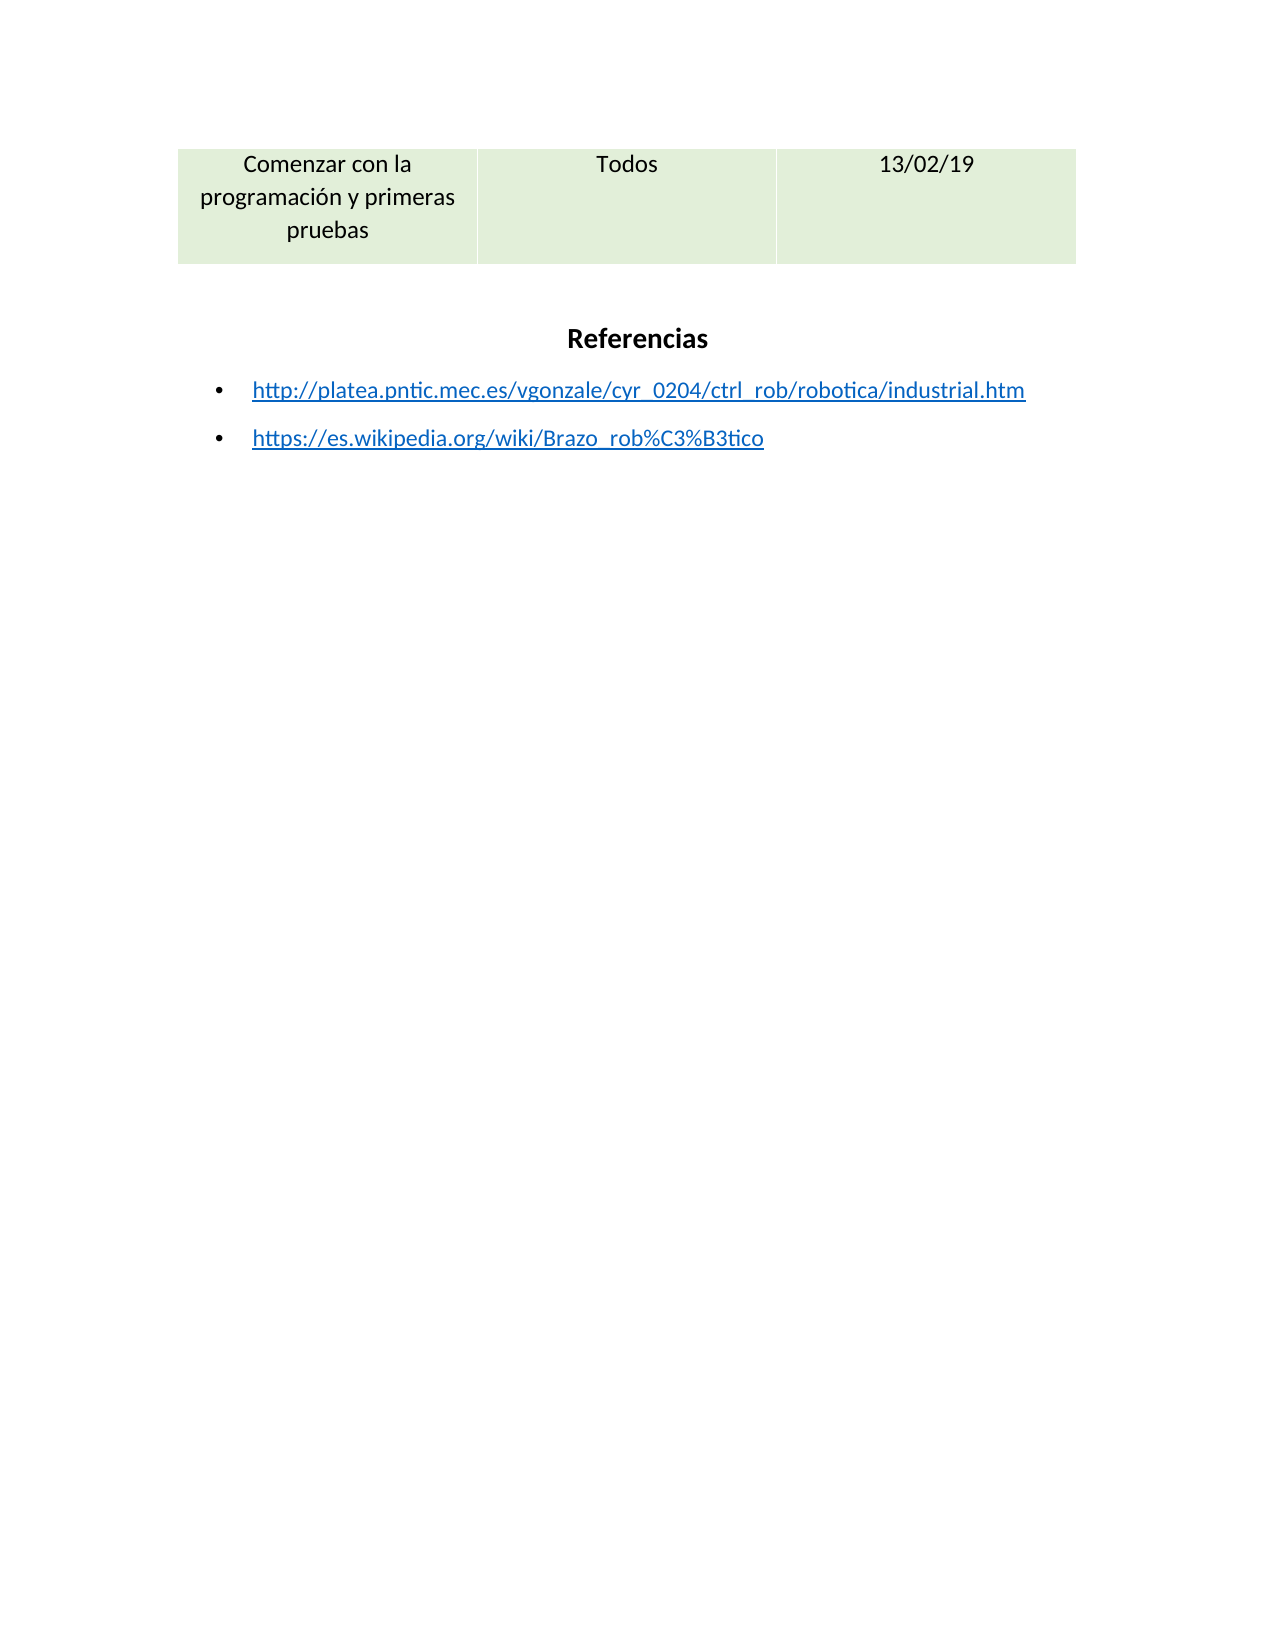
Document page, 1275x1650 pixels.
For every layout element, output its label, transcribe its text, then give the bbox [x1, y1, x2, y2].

list http://platea.pntic.mec.es/vgonzale/cyr_0204/ctrl_rob/robotica/industrial.htm [215, 375, 1098, 404]
text Referencias [177, 320, 1098, 356]
table_cell Todos [478, 149, 776, 264]
table_cell 13/02/19 [777, 149, 1076, 264]
list https://es.wikipedia.org/wiki/Brazo_rob%C3%B3tico [215, 423, 1098, 452]
table_cell Comenzar con la programación y primeras pruebas [178, 149, 477, 264]
